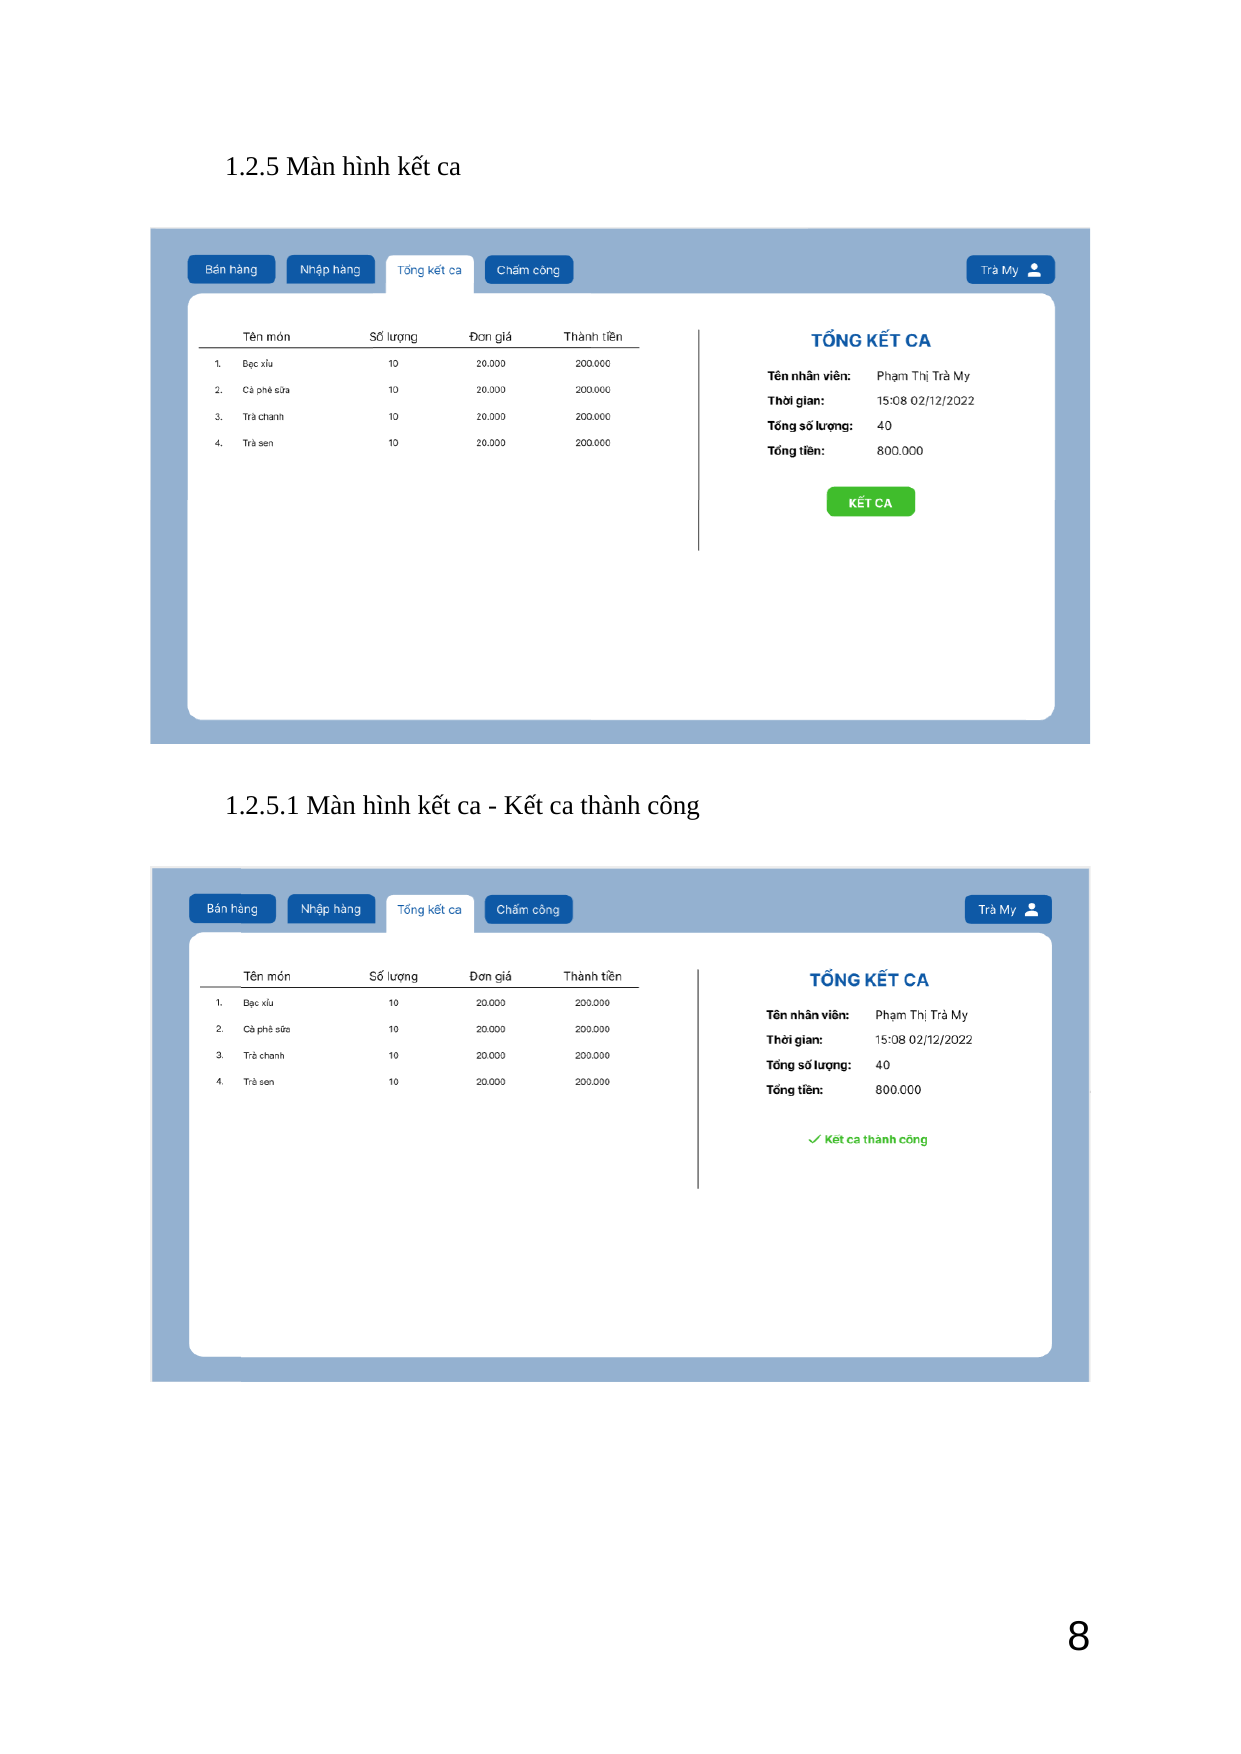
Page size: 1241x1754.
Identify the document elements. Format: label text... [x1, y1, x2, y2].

subtitle 1.2.5.1 Màn hình kết ca - Kết ca thành công [150, 789, 1090, 820]
picture [150, 227, 1091, 744]
subtitle 1.2.5 Màn hình kết ca [150, 150, 1090, 181]
picture [150, 866, 1091, 1382]
